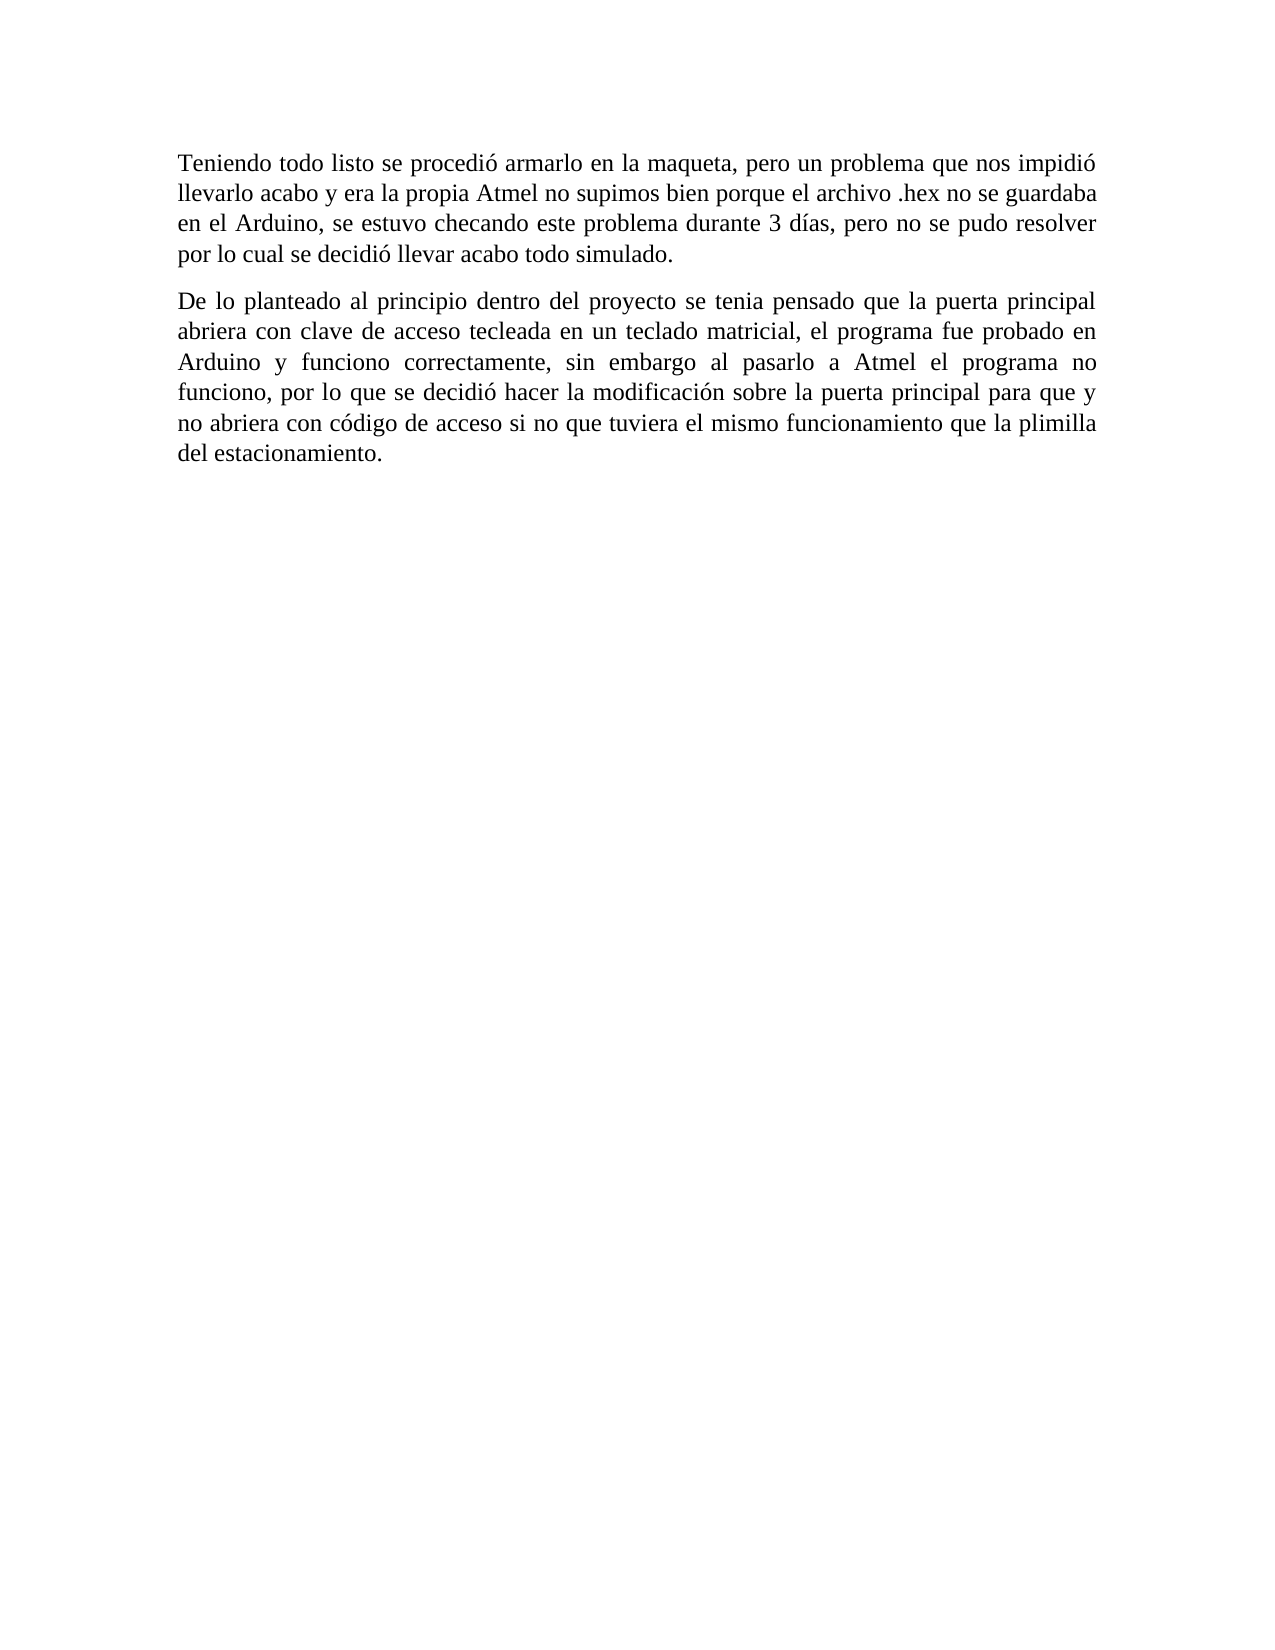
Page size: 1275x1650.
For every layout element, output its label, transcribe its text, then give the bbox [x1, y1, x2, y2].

text Teniendo todo listo se procedió armarlo en la maqueta, pero un problema que nos impidió llevarlo acabo y era la propia Atmel no supimos bien porque el archivo .hex no se guardaba en el Arduino, se estuvo checando este problema durante 3 días, pero no se pudo resolver por lo cual se decidió llevar acabo todo simulado. [177, 148, 1098, 268]
text De lo planteado al principio dentro del proyecto se tenia pensado que la puerta principal abriera con clave de acceso tecleada en un teclado matricial, el programa fue probado en Arduino y funciono correctamente, sin embargo al pasarlo a Atmel el programa no funciono, por lo que se decidió hacer la modificación sobre la puerta principal para que y no abriera con código de acceso si no que tuviera el mismo funcionamiento que la plimilla del estacionamiento. [177, 286, 1098, 467]
